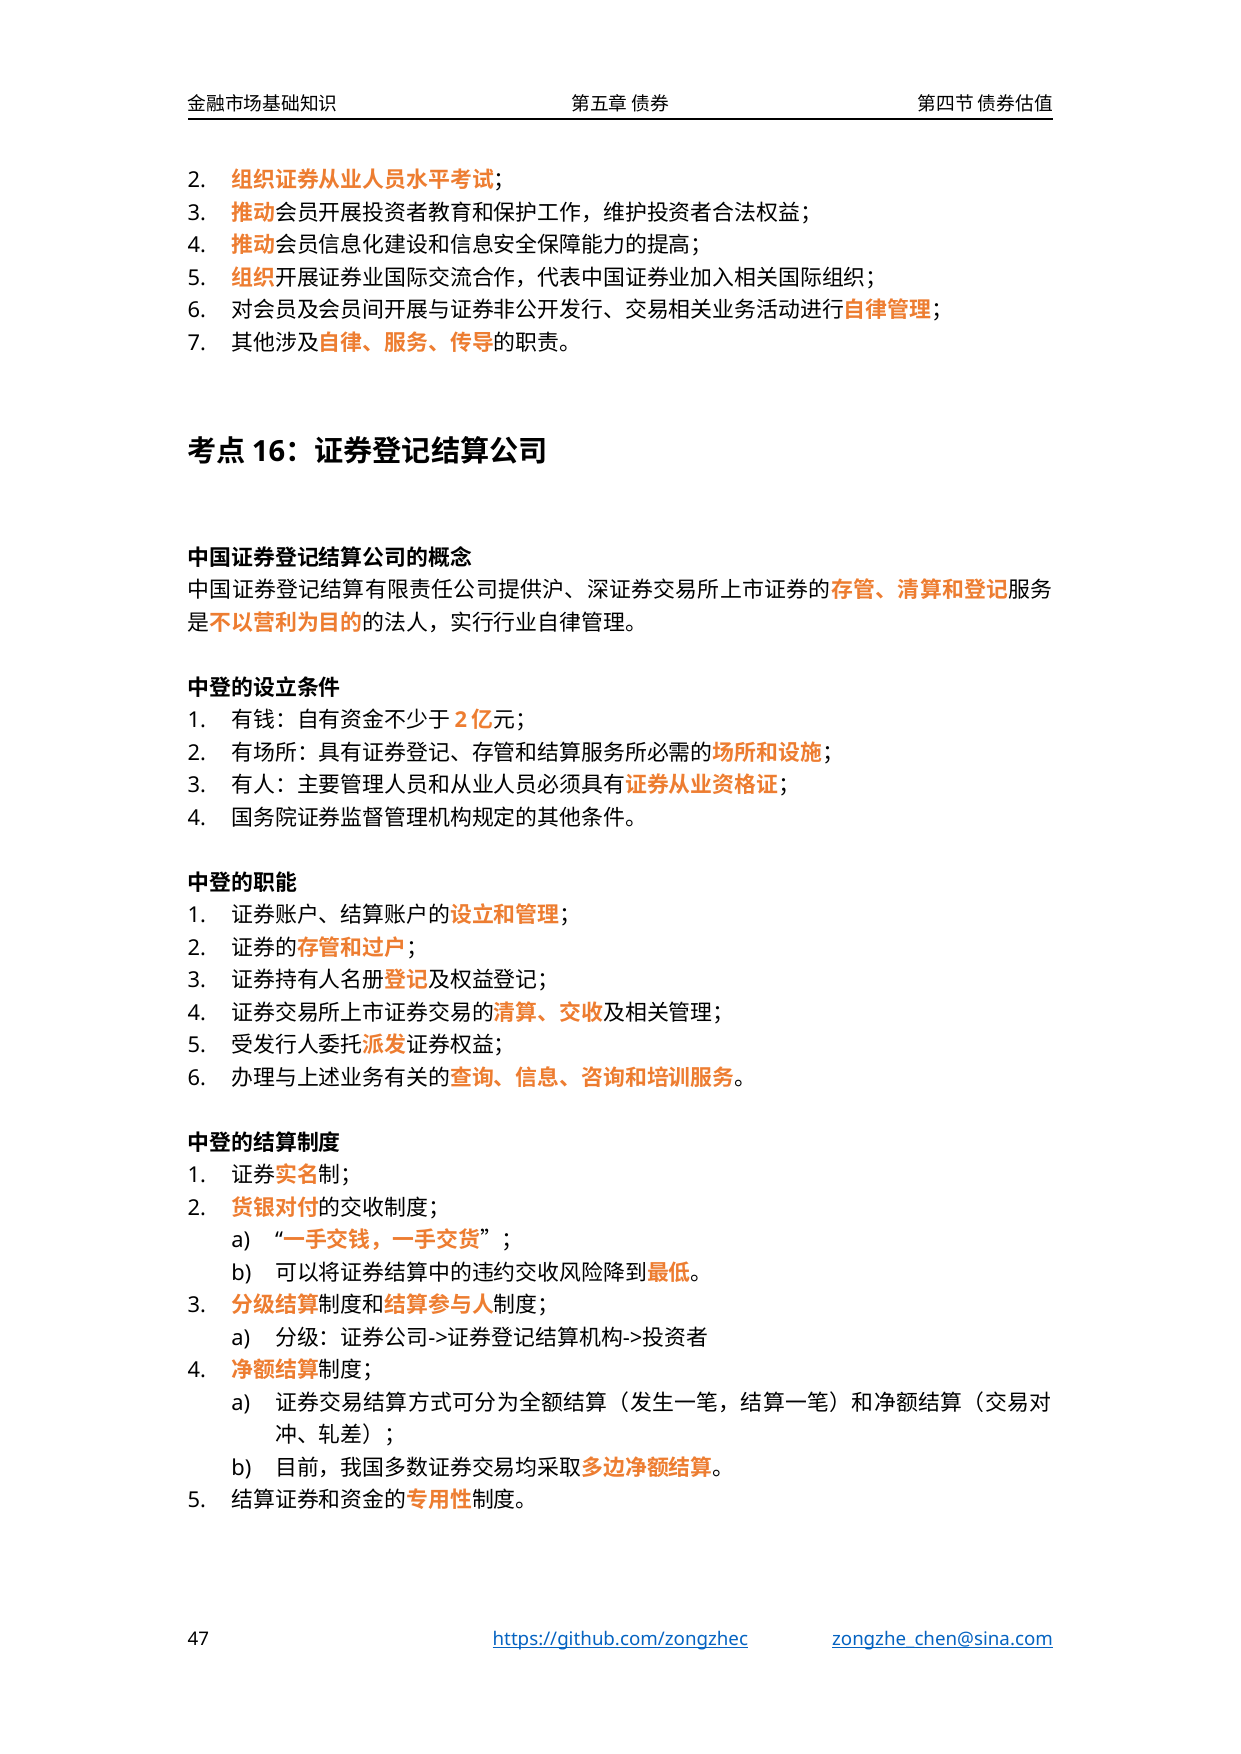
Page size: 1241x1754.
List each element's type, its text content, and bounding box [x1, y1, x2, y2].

text 中国证券登记结算有限责任公司提供沪、深证券交易所上市证券的存管、清算和登记服务，是不以营利为目的的法人，实行行业自律管理。 [187, 572, 1053, 637]
text 中登的结算制度 [187, 1124, 1053, 1157]
list 证券的存管和过户； [187, 929, 1053, 962]
text 中登的职能 [187, 864, 1053, 897]
list 货银对付的交收制度； [187, 1189, 1053, 1222]
list 结算证券和资金的专用性制度。 [187, 1482, 1053, 1514]
text 中登的设立条件 [187, 669, 1053, 702]
list 有人：主要管理人员和从业人员必须具有证券从业资格证； [187, 767, 1053, 799]
list 分级结算制度和结算参与人制度； [187, 1287, 1053, 1319]
list 推动会员信息化建设和信息安全保障能力的提高； [187, 227, 1053, 259]
list 证券实名制； [187, 1157, 1053, 1189]
list 其他涉及自律、服务、传导的职责。 [187, 324, 1053, 357]
list 对会员及会员间开展与证券非公开发行、交易相关业务活动进行自律管理； [187, 292, 1053, 324]
list 目前，我国多数证券交易均采取多边净额结算。 [231, 1449, 1053, 1482]
list 办理与上述业务有关的查询、信息、咨询和培训服务。 [187, 1059, 1053, 1092]
list 证券交易结算方式可分为全额结算（发生一笔，结算一笔）和净额结算（交易对冲、轧差）； [231, 1384, 1053, 1449]
list 受发行人委托派发证券权益； [187, 1027, 1053, 1059]
list 可以将证券结算中的违约交收风险降到最低。 [231, 1254, 1053, 1287]
list 组织开展证券业国际交流合作，代表中国证券业加入相关国际组织； [187, 259, 1053, 292]
list 推动会员开展投资者教育和保护工作，维护投资者合法权益； [187, 194, 1053, 227]
list 分级：证券公司->证券登记结算机构->投资者 [231, 1319, 1053, 1352]
list 国务院证券监督管理机构规定的其他条件。 [187, 799, 1053, 832]
subtitle 考点16：证券登记结算公司 [187, 417, 1053, 482]
list 证券账户、结算账户的设立和管理； [187, 897, 1053, 929]
list 有场所：具有证券登记、存管和结算服务所必需的场所和设施； [187, 734, 1053, 767]
list 证券持有人名册登记及权益登记； [187, 962, 1053, 994]
list 有钱：自有资金不少于2亿元； [187, 702, 1053, 734]
list 证券交易所上市证券交易的清算、交收及相关管理； [187, 994, 1053, 1027]
list “一手交钱，一手交货”； [231, 1222, 1053, 1254]
text 中国证券登记结算公司的概念 [187, 539, 1053, 572]
list 组织证券从业人员水平考试； [187, 162, 1053, 194]
list 净额结算制度； [187, 1352, 1053, 1384]
